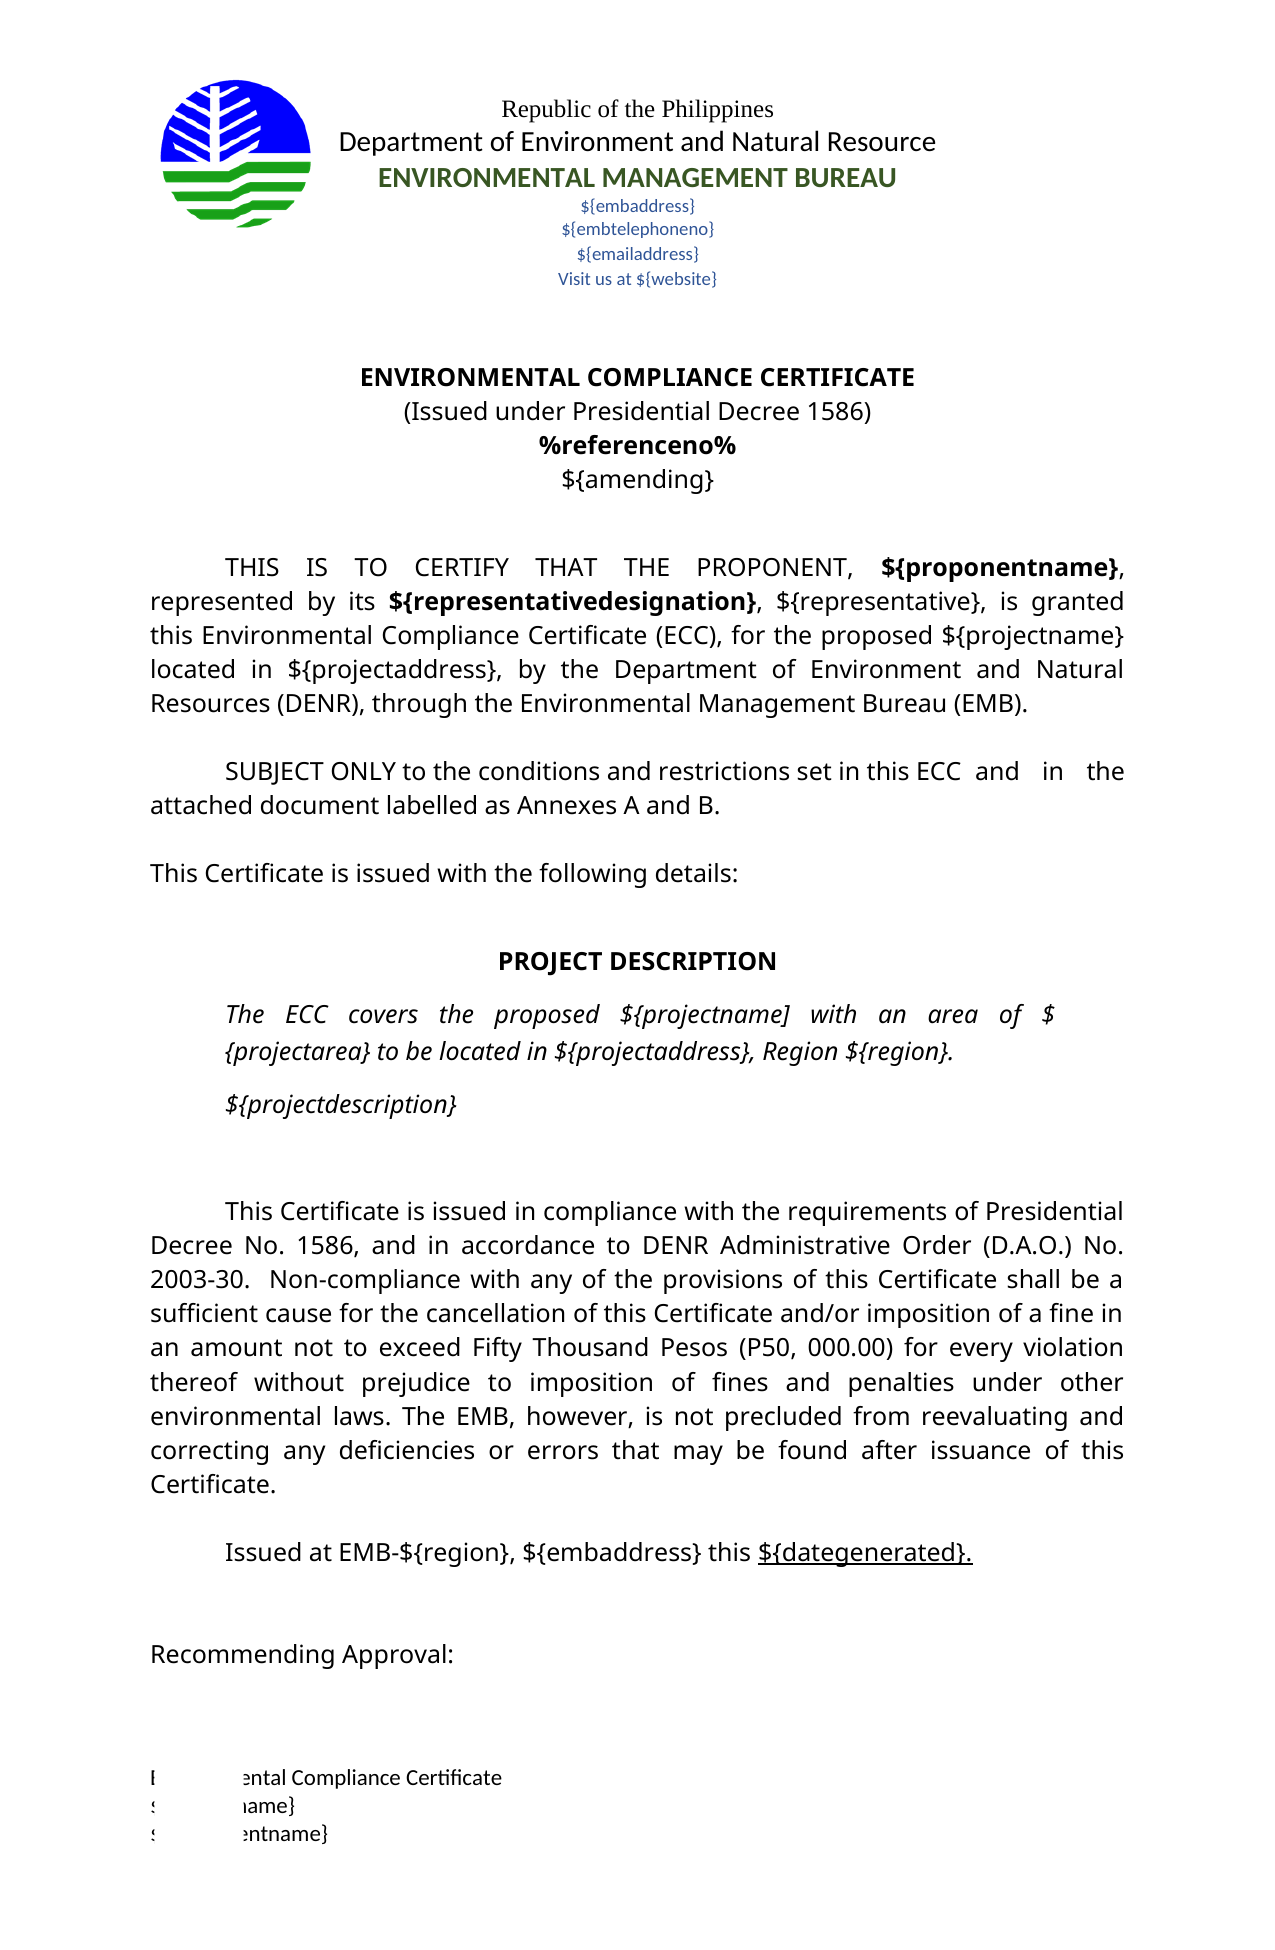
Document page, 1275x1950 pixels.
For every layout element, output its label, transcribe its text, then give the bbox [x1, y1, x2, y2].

text This Certificate is issued in compliance with the requirements of Presidential Decree No. 1586, and in accordance to DENR Administrative Order (D.A.O.) No. 2003-30. Non-compliance with any of the provisions of this Certificate shall be a sufficient cause for the cancellation of this Certificate and/or imposition of a fine in an amount not to exceed Fifty Thousand Pesos (P50, 000.00) for every violation thereof without prejudice to imposition of fines and penalties under other environmental laws. The EMB, however, is not precluded from reevaluating and correcting any deficiencies or errors that may be found after issuance of this Certificate. [150, 1194, 1125, 1500]
text (Issued under Presidential Decree 1586) [150, 394, 1125, 428]
text ${amending} [150, 462, 1125, 496]
text THIS IS TO CERTIFY THAT THE PROPONENT, ${proponentname}, represented by its ${representativedesignation}, ${representative}, is granted this Environmental Compliance Certificate (ECC), for the proposed ${projectname} located in ${projectaddress}, by the Department of Environment and Natural Resources (DENR), through the Environmental Management Bureau (EMB). [150, 549, 1125, 719]
text PROJECT DESCRIPTION [150, 943, 1125, 977]
text The ECC covers the proposed ${projectname] with an area of ${projectarea} to be located in ${projectaddress}, Region ${region}. [225, 997, 1059, 1068]
text ${embaddress} [315, 194, 1125, 217]
text Recommending Approval: [150, 1637, 1125, 1671]
text Republic of the Philippines [315, 94, 1125, 123]
text %referenceno% [150, 428, 1125, 462]
picture [153, 76, 315, 236]
text Visit us at ${website} [150, 267, 1125, 290]
text SUBJECT ONLY to the conditions and restrictions set in this ECC and in the attached document labelled as Annexes A and B. [150, 754, 1125, 822]
text Department of Environment and Natural Resource [315, 123, 1125, 159]
text ENVIRONMENTAL COMPLIANCE CERTIFICATE [150, 359, 1125, 394]
text ENVIRONMENTAL MANAGEMENT BUREAU [315, 159, 1125, 194]
text This Certificate is issued with the following details: [150, 856, 1125, 890]
text ${projectdescription} [225, 1087, 1125, 1121]
text ${embtelephoneno} [150, 217, 1125, 240]
text Issued at EMB-${region}, ${embaddress} this ${dategenerated}. [150, 1534, 1125, 1568]
picture [153, 1685, 372, 1859]
text ${emailaddress} [150, 242, 1125, 265]
